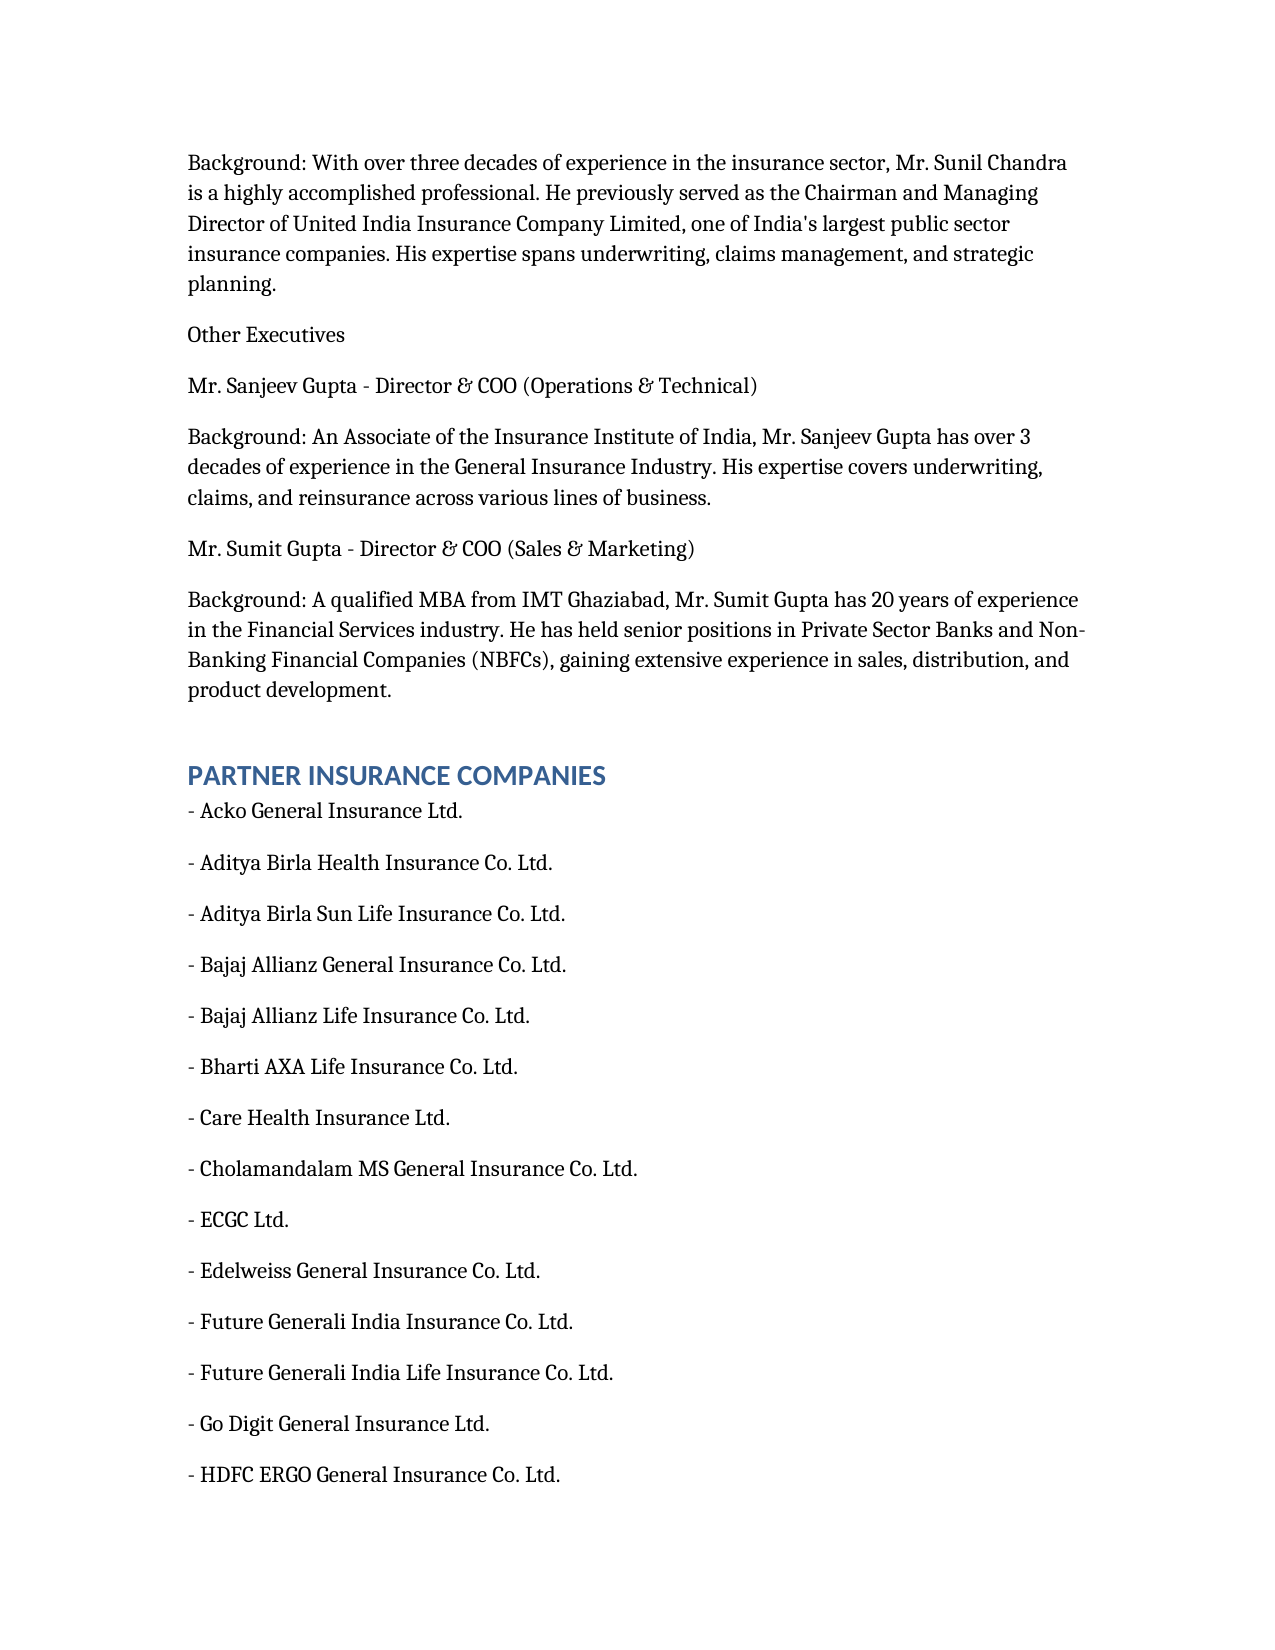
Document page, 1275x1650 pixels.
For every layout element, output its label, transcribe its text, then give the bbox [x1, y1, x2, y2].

text Background: An Associate of the Insurance Institute of India, Mr. Sanjeev Gupta has over 3 decades of experience in the General Insurance Industry. His expertise covers underwriting, claims, and reinsurance across various lines of business. [187, 424, 1087, 511]
text - Future Generali India Life Insurance Co. Ltd. [187, 1360, 1087, 1386]
text Other Executives [187, 322, 1087, 348]
text - Aditya Birla Sun Life Insurance Co. Ltd. [187, 900, 1087, 927]
text - Edelweiss General Insurance Co. Ltd. [187, 1258, 1087, 1284]
text - Acko General Insurance Ltd. [187, 798, 1087, 824]
text - Go Digit General Insurance Ltd. [187, 1411, 1087, 1437]
text Mr. Sanjeev Gupta - Director & COO (Operations & Technical) [187, 373, 1087, 399]
text - Care Health Insurance Ltd. [187, 1104, 1087, 1131]
text - Cholamandalam MS General Insurance Co. Ltd. [187, 1156, 1087, 1182]
text - Bajaj Allianz Life Insurance Co. Ltd. [187, 1002, 1087, 1029]
text - Bajaj Allianz General Insurance Co. Ltd. [187, 951, 1087, 978]
text - Future Generali India Insurance Co. Ltd. [187, 1309, 1087, 1335]
text - ECGC Ltd. [187, 1207, 1087, 1233]
text Background: A qualified MBA from IMT Ghaziabad, Mr. Sumit Gupta has 20 years of experience in the Financial Services industry. He has held senior positions in Private Sector Banks and Non-Banking Financial Companies (NBFCs), gaining extensive experience in sales, distribution, and product development. [187, 586, 1087, 703]
subtitle PARTNER INSURANCE COMPANIES [187, 757, 1087, 793]
text - HDFC ERGO General Insurance Co. Ltd. [187, 1462, 1087, 1488]
text - Aditya Birla Health Insurance Co. Ltd. [187, 849, 1087, 876]
text Mr. Sumit Gupta - Director & COO (Sales & Marketing) [187, 535, 1087, 562]
text - Bharti AXA Life Insurance Co. Ltd. [187, 1053, 1087, 1080]
text Background: With over three decades of experience in the insurance sector, Mr. Sunil Chandra is a highly accomplished professional. He previously served as the Chairman and Managing Director of United India Insurance Company Limited, one of India's largest public sector insurance companies. His expertise spans underwriting, claims management, and strategic planning. [187, 150, 1087, 297]
